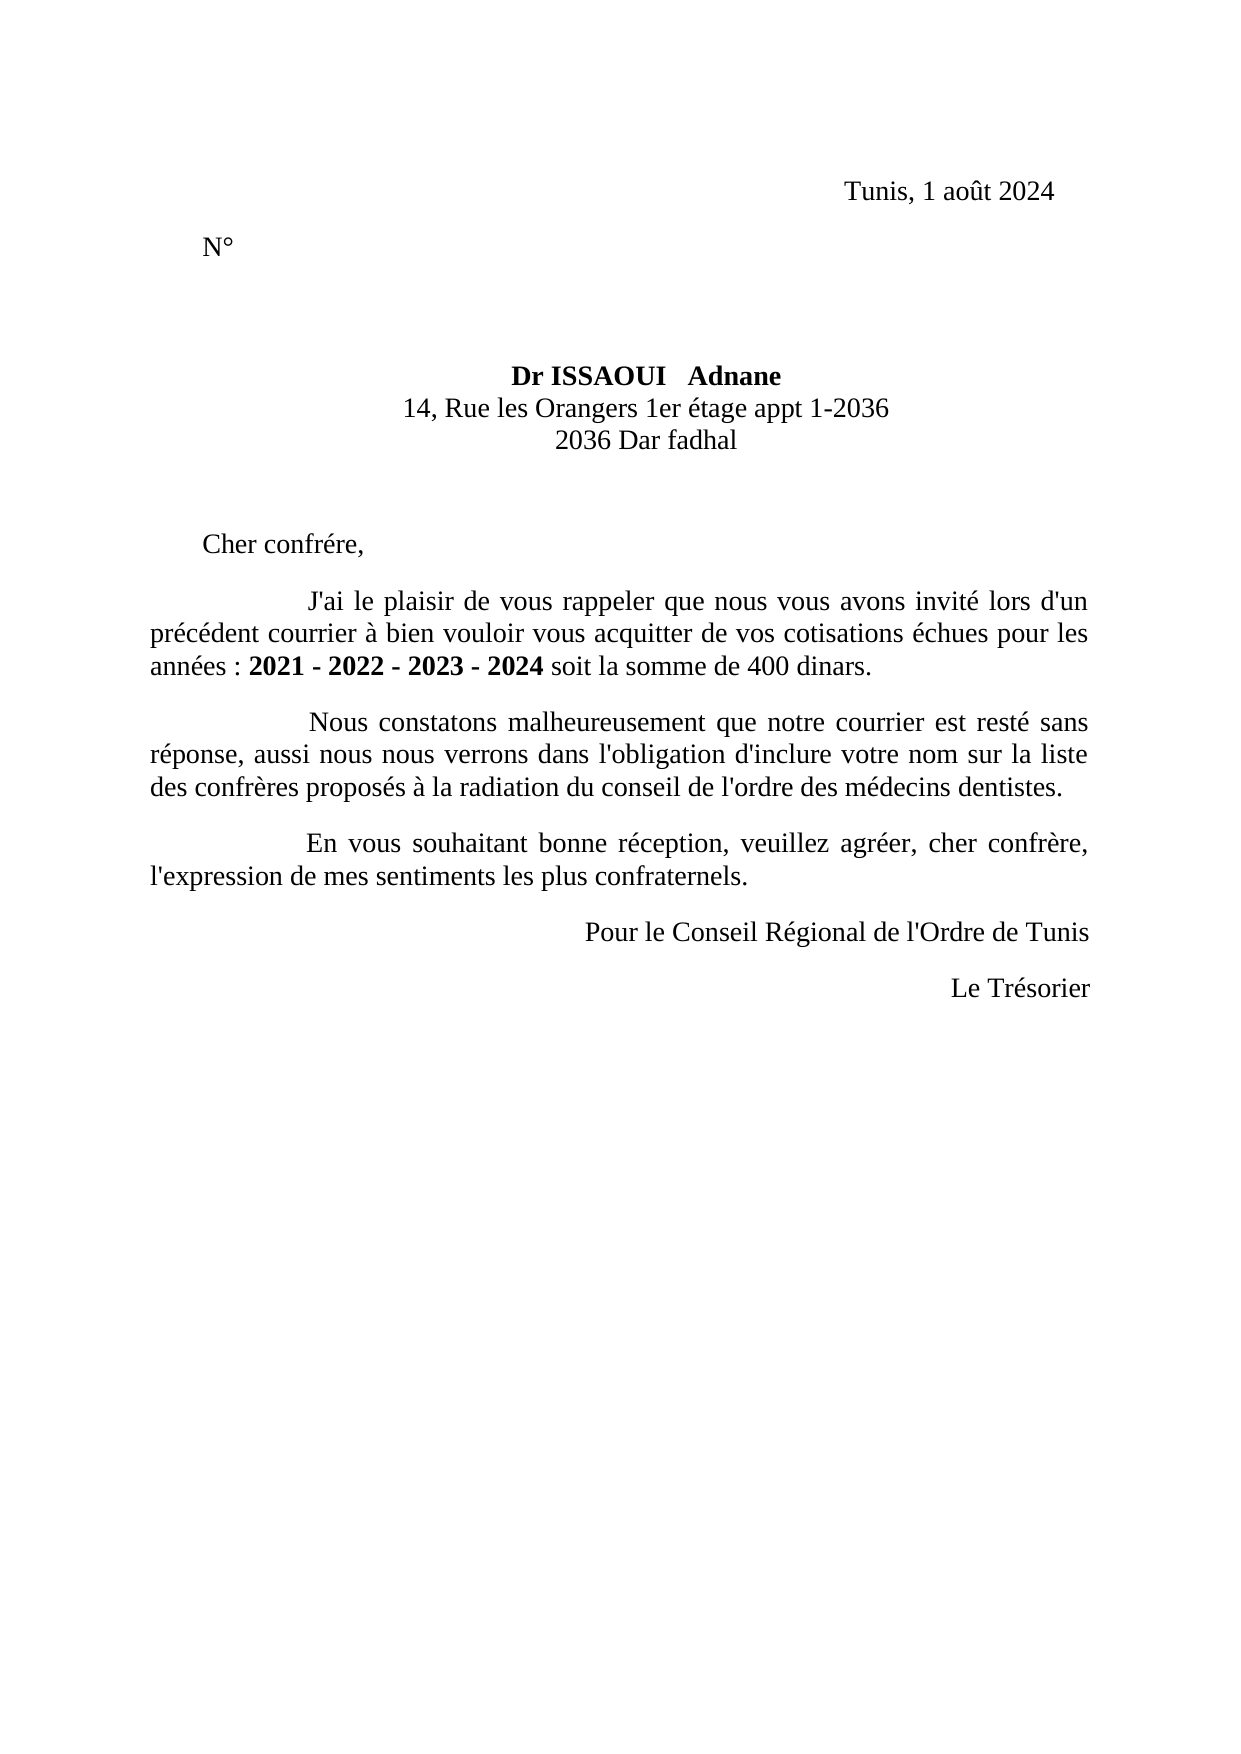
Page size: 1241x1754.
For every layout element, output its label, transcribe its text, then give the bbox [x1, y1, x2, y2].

text Le Trésorier [150, 971, 1090, 1004]
text Cher confrére, [150, 528, 1090, 560]
text J'ai le plaisir de vous rappeler que nous vous avons invité lors d'un précédent courrier à bien vouloir vous acquitter de vos cotisations échues pour les années : 2021 - 2022 - 2023 - 2024 soit la somme de 400 dinars. [150, 584, 1090, 681]
text Dr ISSAOUI Adnane 14, Rue les Orangers 1er étage appt 1-2036 2036 Dar fadhal [150, 358, 1090, 456]
text Nous constatons malheureusement que notre courrier est resté sans réponse, aussi nous nous verrons dans l'obligation d'inclure votre nom sur la liste des confrères proposés à la radiation du conseil de l'ordre des médecins dentistes. [150, 705, 1090, 802]
text En vous souhaitant bonne réception, veuillez agréer, cher confrère, l'expression de mes sentiments les plus confraternels. [150, 826, 1090, 891]
text N° [150, 230, 1090, 287]
text Pour le Conseil Régional de l'Ordre de Tunis [150, 915, 1090, 947]
text Tunis, 1 août 2024 [150, 174, 1090, 206]
